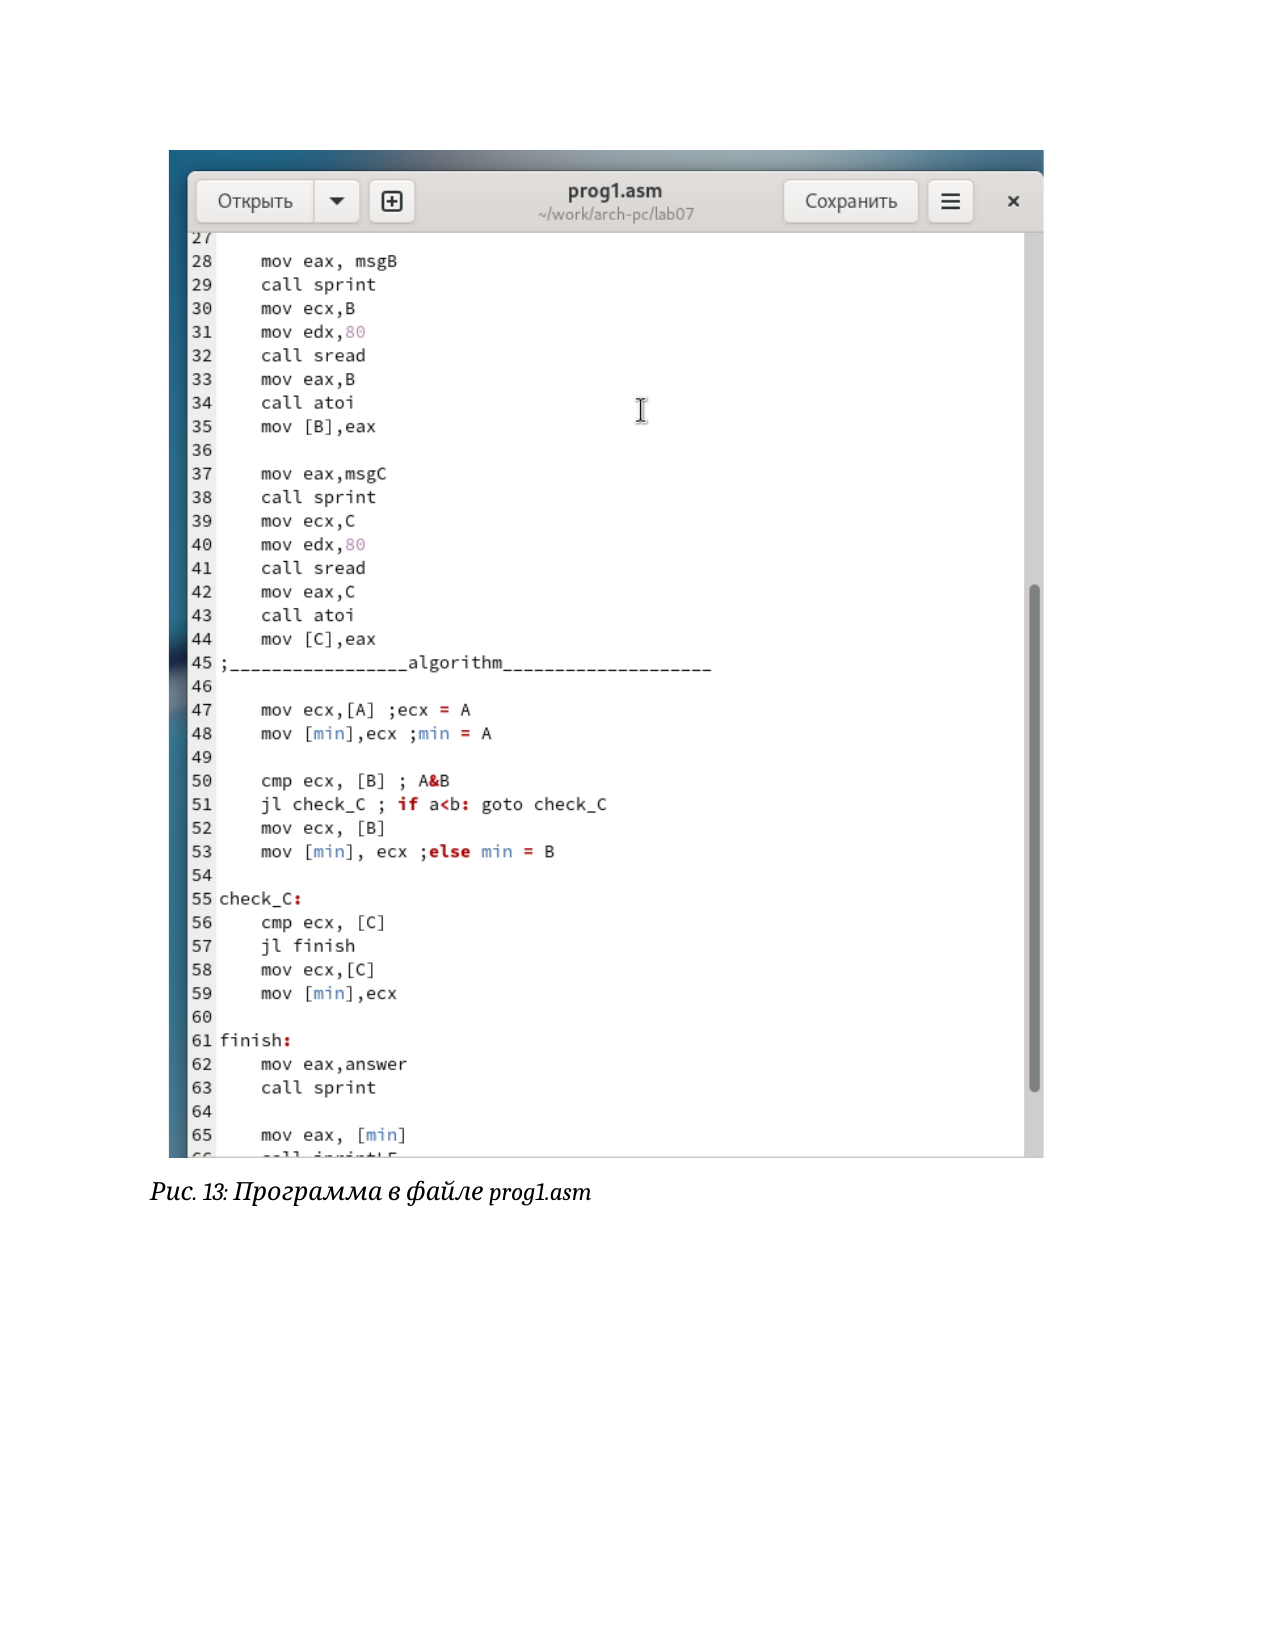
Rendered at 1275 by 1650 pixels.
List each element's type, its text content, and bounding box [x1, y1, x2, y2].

text Рис. 13: Программа в файле prog1.asm [150, 1178, 1125, 1207]
picture [168, 150, 1044, 1158]
